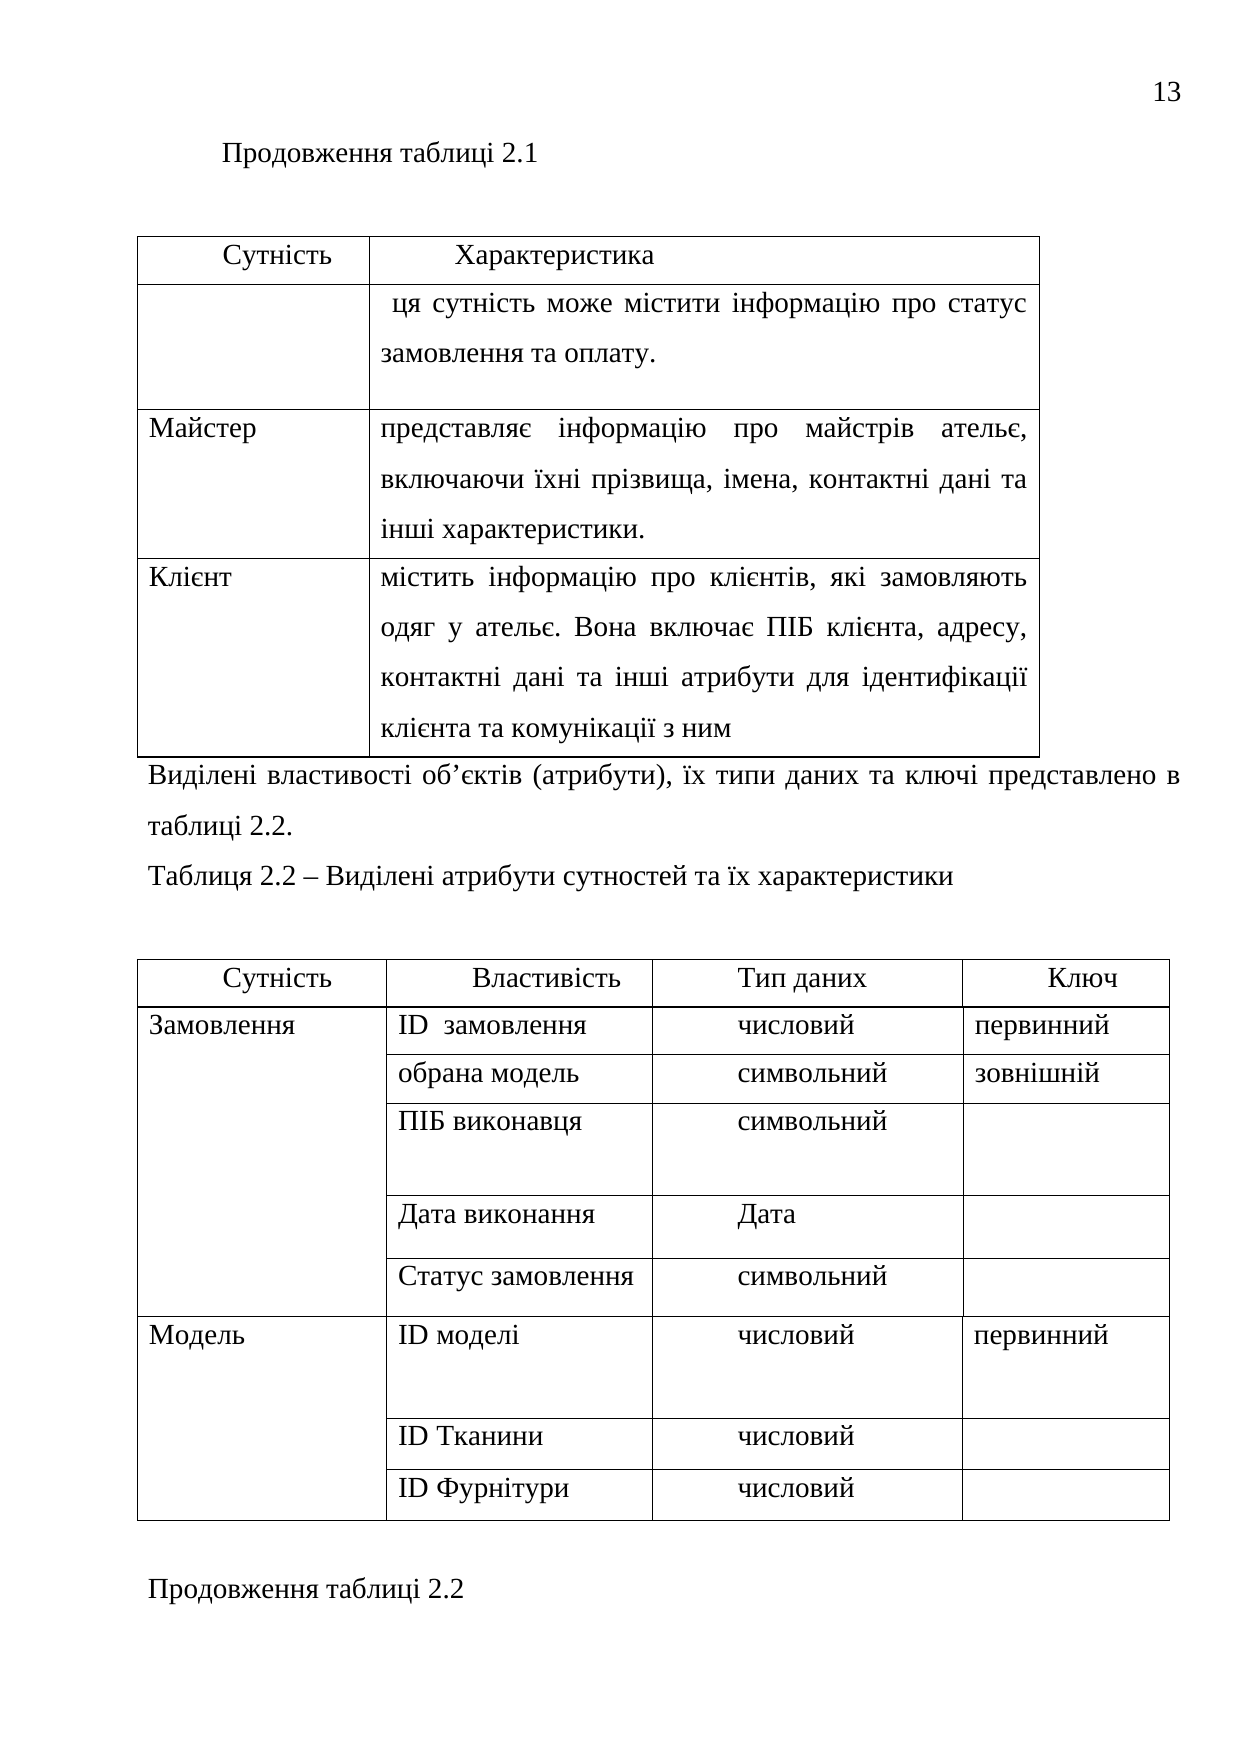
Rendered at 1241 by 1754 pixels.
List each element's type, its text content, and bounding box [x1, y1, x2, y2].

table_cell ID Тканини [387, 1419, 652, 1469]
table_cell містить інформацію про клієнтів, які замовляють одяг у ательє. Вона включає ПІБ клієнта, адресу, контактні дані та інші атрибути для ідентифікації клієнта та комунікації з ним [370, 559, 1039, 756]
table_header Сутність [138, 237, 369, 284]
table_header Характеристика [370, 237, 1039, 284]
table_header Ключ [963, 960, 1169, 1006]
table_cell ID Фурнітури [387, 1470, 652, 1520]
table_cell Модель [138, 1317, 386, 1520]
text Продовження таблиці 2.1 [148, 135, 1181, 169]
text Продовження таблиці 2.2 [148, 1571, 1181, 1605]
table_cell символьний [653, 1104, 963, 1195]
table_header Тип даних [653, 960, 962, 1006]
table_header Сутність [138, 960, 386, 1006]
text Таблиця 2.2 – Виділені атрибути сутностей та їх характеристики [148, 858, 1181, 892]
table_cell [963, 1419, 1169, 1469]
table_header Властивість [387, 960, 652, 1006]
table_cell Дата виконання [387, 1196, 652, 1257]
table_cell ПІБ виконавця [387, 1104, 652, 1195]
table_cell ID моделі [387, 1317, 652, 1417]
table_cell [963, 1470, 1169, 1520]
table_cell Дата [653, 1196, 963, 1257]
table_cell Статус замовлення [387, 1259, 652, 1316]
table_cell ця сутність може містити інформацію про статус замовлення та оплату. [370, 285, 1039, 409]
table_cell [964, 1104, 1169, 1195]
table_cell числовий [653, 1317, 962, 1417]
table_cell Майстер [138, 410, 369, 558]
table_cell первинний [963, 1317, 1169, 1417]
table_cell символьний [653, 1055, 963, 1102]
table_cell ID замовлення [387, 1008, 652, 1054]
table_cell числовий [653, 1008, 963, 1054]
table_cell символьний [653, 1259, 963, 1316]
table_cell Клієнт [138, 559, 369, 756]
table_cell [964, 1196, 1169, 1257]
table_cell Замовлення [138, 1008, 386, 1316]
table_cell зовнішній [964, 1055, 1169, 1102]
table_cell [138, 285, 369, 409]
table_cell числовий [653, 1419, 962, 1469]
table_cell первинний [964, 1008, 1169, 1054]
table_cell [964, 1259, 1169, 1316]
table_cell представляє інформацію про майстрів ательє, включаючи їхні прізвища, імена, контактні дані та інші характеристики. [370, 410, 1039, 558]
table_cell числовий [653, 1470, 962, 1520]
text Виділені властивості об’єктів (атрибути), їх типи даних та ключі представлено в таблиці 2.2. [148, 757, 1181, 841]
table_cell обрана модель [387, 1055, 652, 1102]
